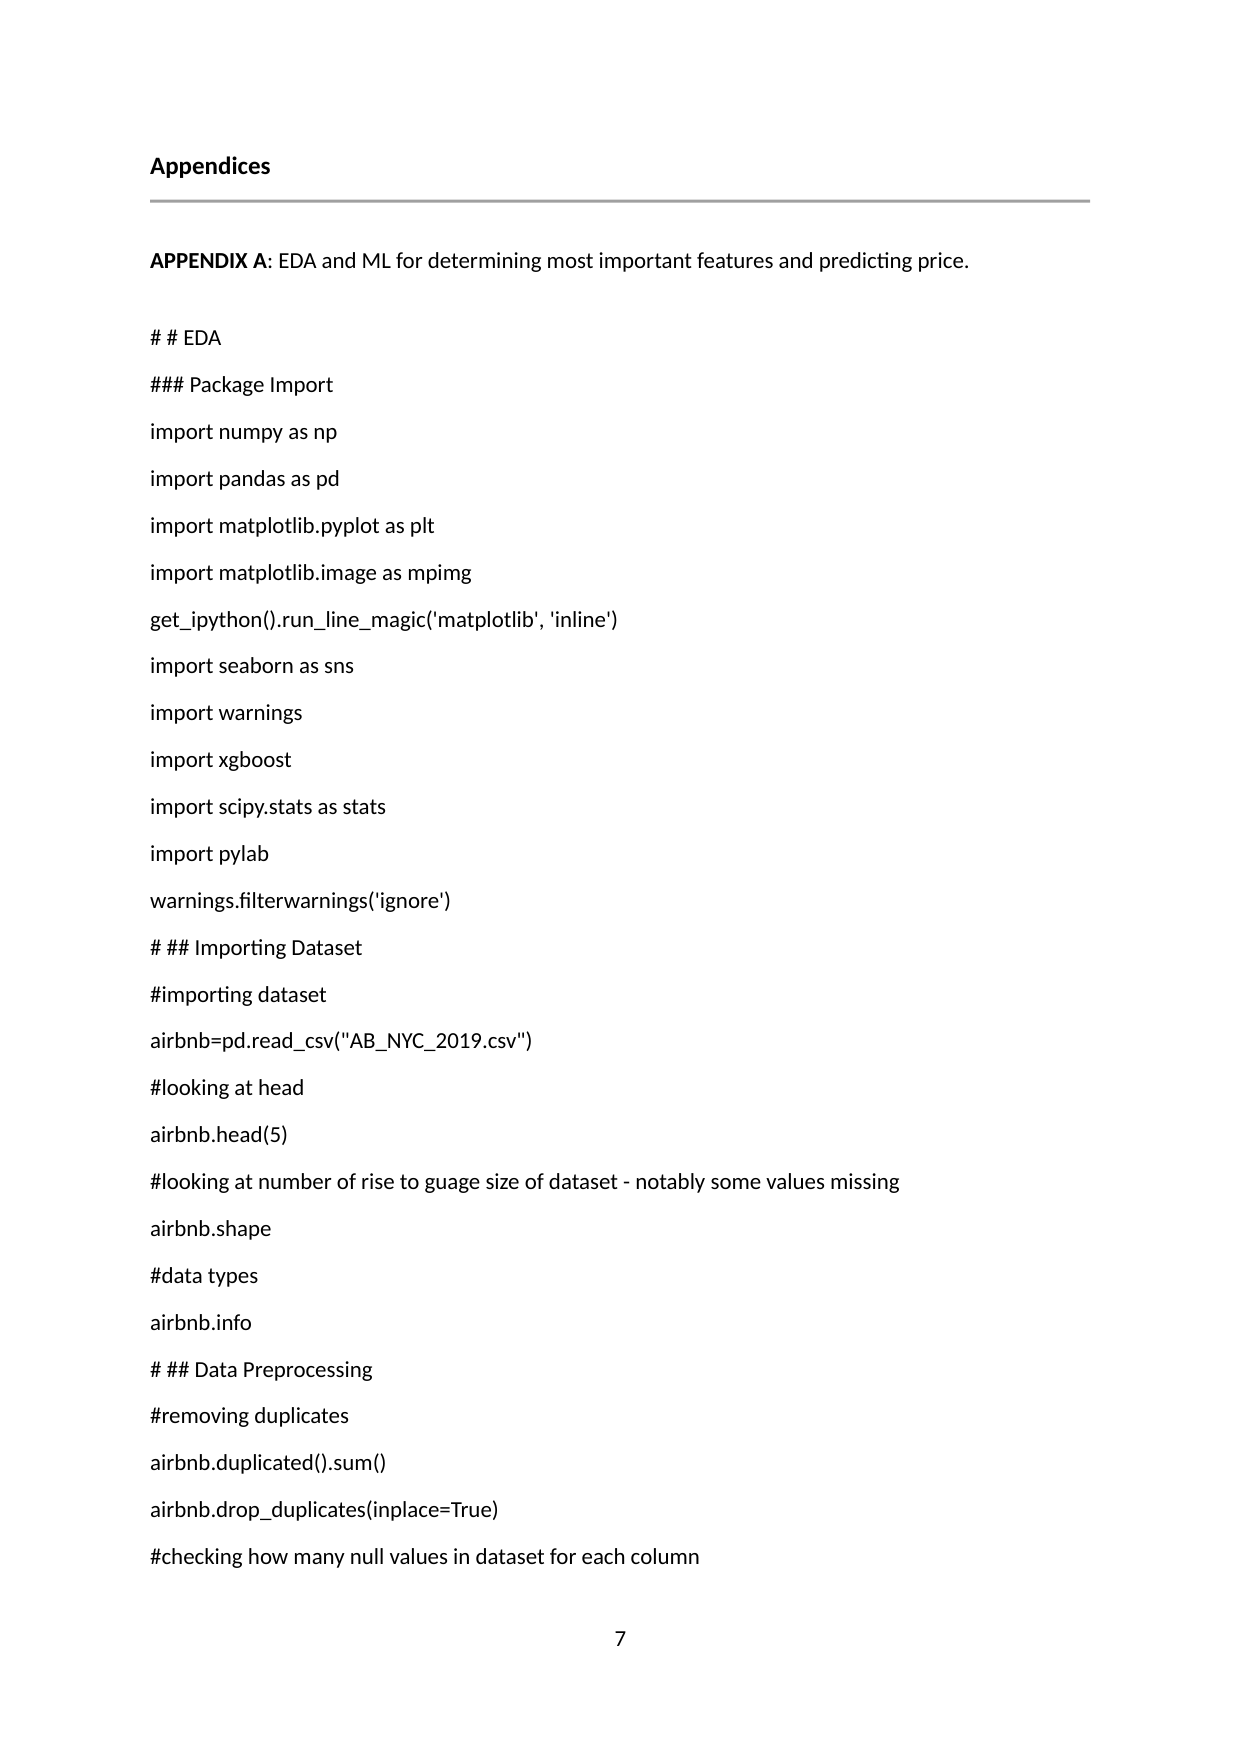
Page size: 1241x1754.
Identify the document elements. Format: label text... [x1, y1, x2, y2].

text #looking at number of rise to guage size of dataset - notably some values missing [150, 1167, 1090, 1195]
text import seaborn as sns [150, 652, 1090, 680]
text airbnb.shape [150, 1214, 1090, 1242]
text import numpy as np [150, 417, 1090, 445]
text # # EDA [150, 293, 1090, 352]
text #removing duplicates [150, 1402, 1090, 1430]
text import pandas as pd [150, 464, 1090, 492]
text import pylab [150, 839, 1090, 867]
text ### Package Import [150, 370, 1090, 398]
text Appendices [150, 150, 1090, 181]
text airbnb.duplicated().sum() [150, 1448, 1090, 1477]
text import warnings [150, 698, 1090, 727]
text #checking how many null values in dataset for each column [150, 1542, 1090, 1570]
text airbnb.head(5) [150, 1120, 1090, 1148]
text airbnb=pd.read_csv("AB_NYC_2019.csv") [150, 1027, 1090, 1055]
text #data types [150, 1261, 1090, 1289]
text # ## Data Preprocessing [150, 1355, 1090, 1383]
text airbnb.drop_duplicates(inplace=True) [150, 1495, 1090, 1523]
text get_ipython().run_line_magic('matplotlib', 'inline') [150, 605, 1090, 633]
text warnings.filterwarnings('ignore') [150, 886, 1090, 914]
text #importing dataset [150, 980, 1090, 1008]
text airbnb.info [150, 1308, 1090, 1336]
text # ## Importing Dataset [150, 933, 1090, 961]
text import xgboost [150, 745, 1090, 773]
text import scipy.stats as stats [150, 792, 1090, 820]
text #looking at head [150, 1073, 1090, 1102]
text import matplotlib.pyplot as plt [150, 511, 1090, 539]
text APPENDIX A: EDA and ML for determining most important features and predicting price. [150, 246, 1090, 274]
text import matplotlib.image as mpimg [150, 558, 1090, 586]
